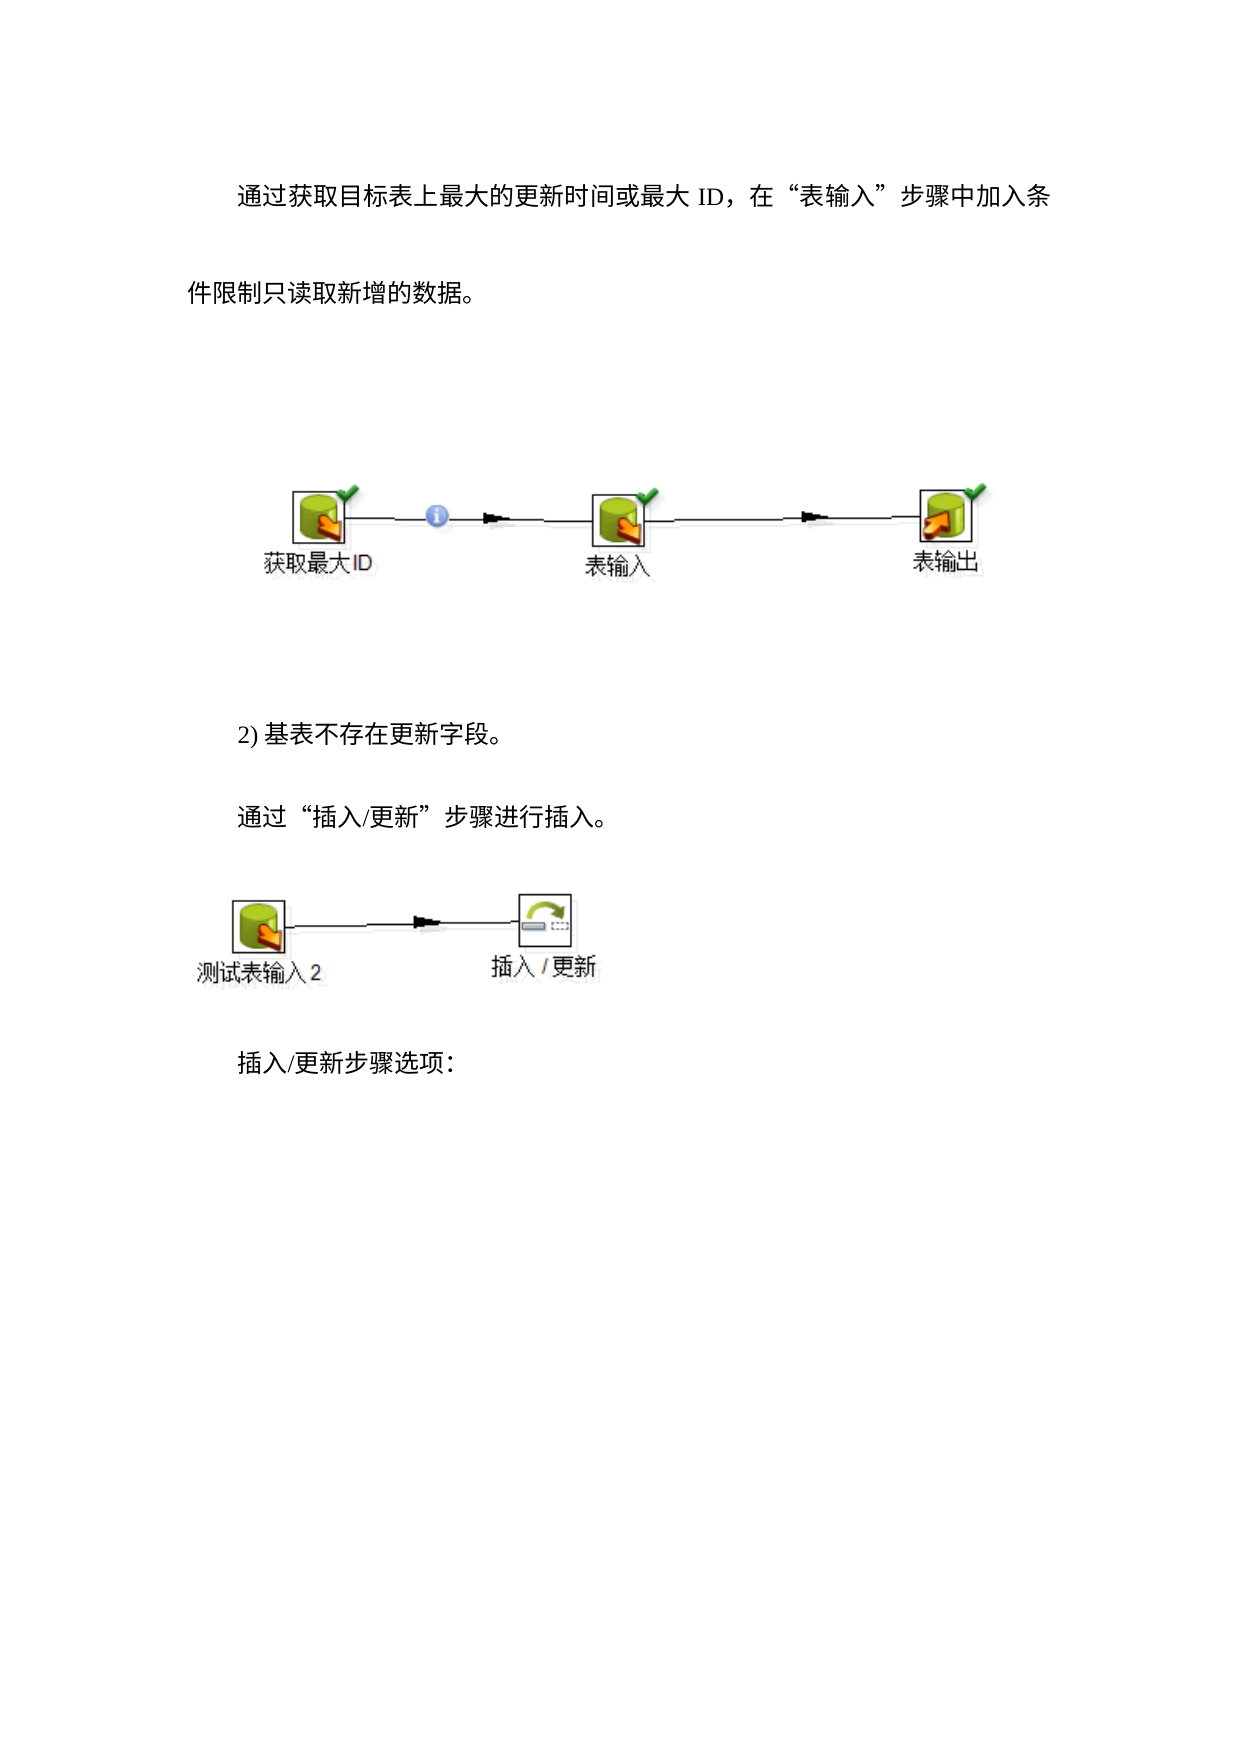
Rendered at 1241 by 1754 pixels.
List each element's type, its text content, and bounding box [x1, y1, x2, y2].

text 通过“插入/更新”步骤进行插入。 [187, 783, 1053, 848]
text 2) 基表不存在更新字段。 [187, 700, 1053, 765]
text 通过获取目标表上最大的更新时间或最大ID，在“表输入”步骤中加入条件限制只读取新增的数据。 [187, 162, 1053, 324]
text 插入/更新步骤选项： [187, 1029, 1053, 1094]
